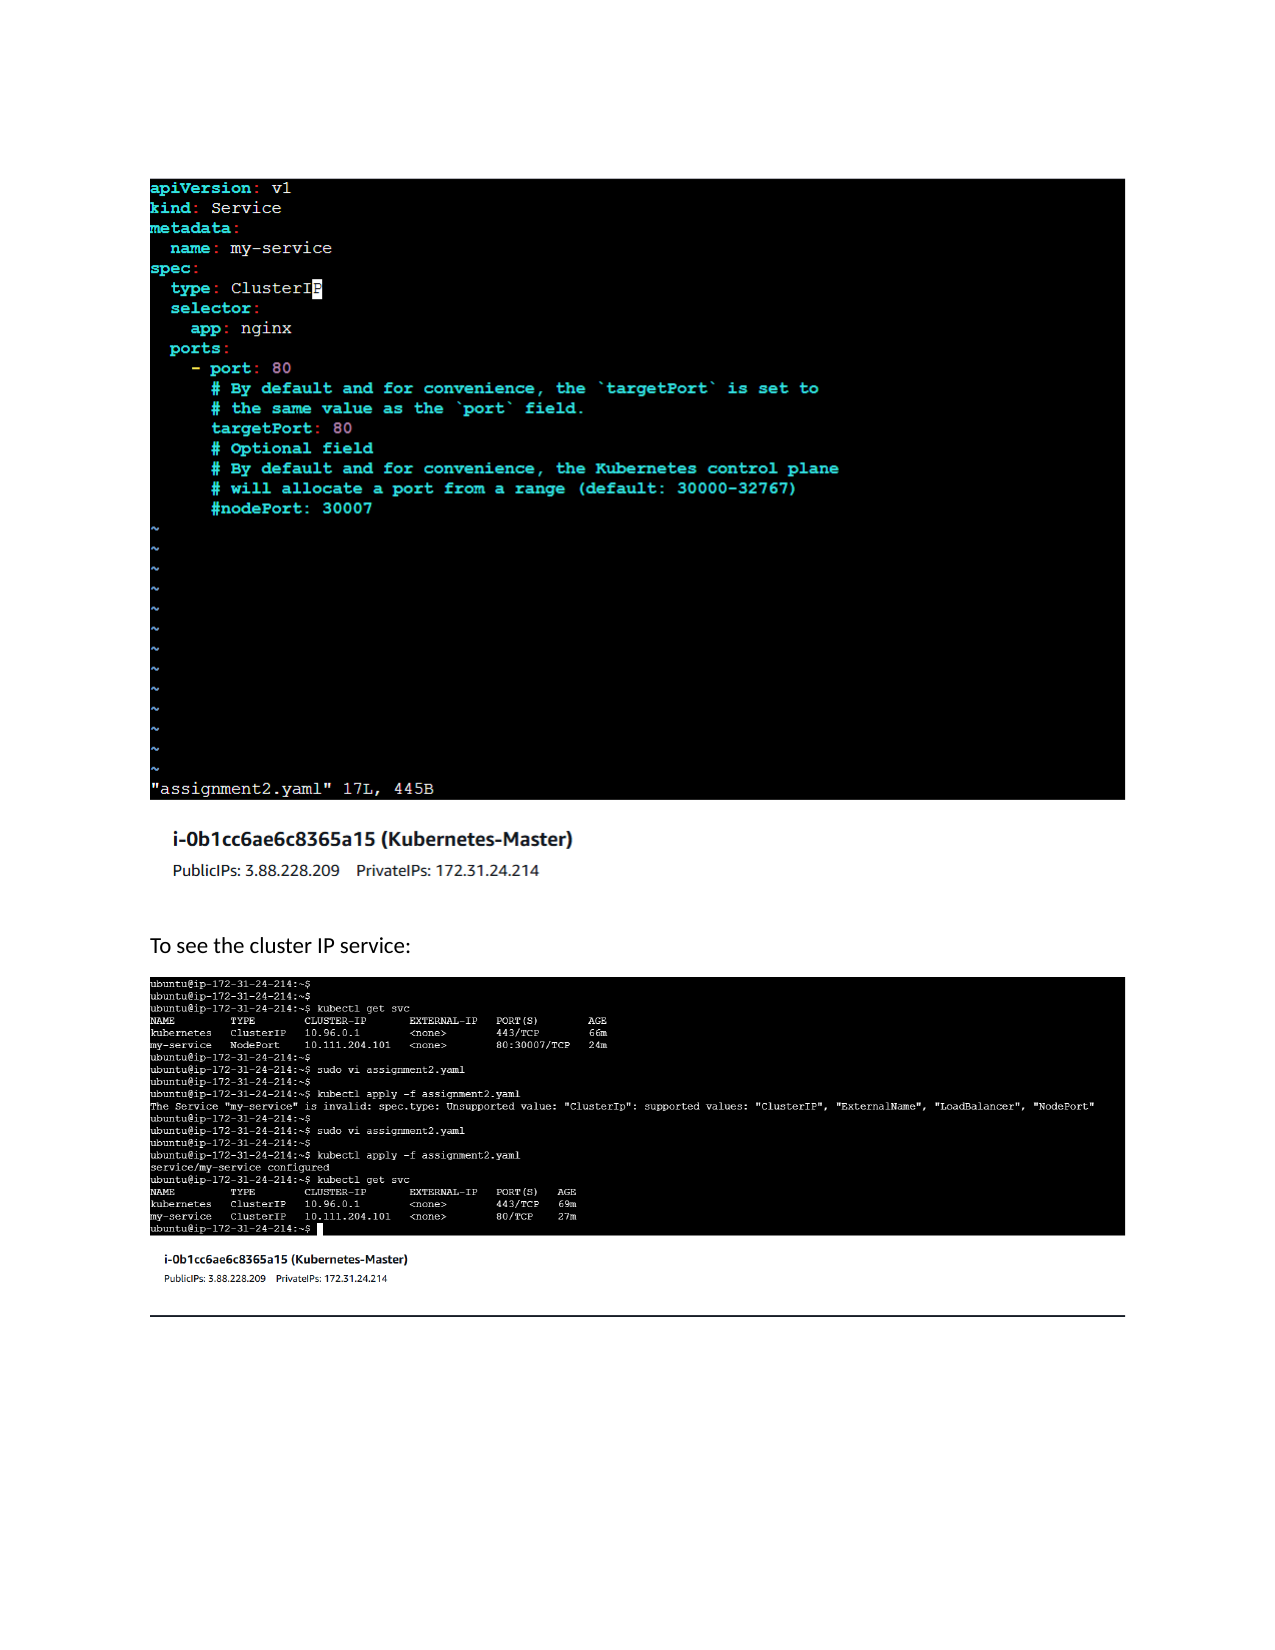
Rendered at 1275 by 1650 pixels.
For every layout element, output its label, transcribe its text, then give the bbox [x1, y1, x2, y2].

picture [150, 150, 1125, 912]
picture [150, 977, 1125, 1317]
text To see the cluster IP service: [150, 931, 1125, 959]
